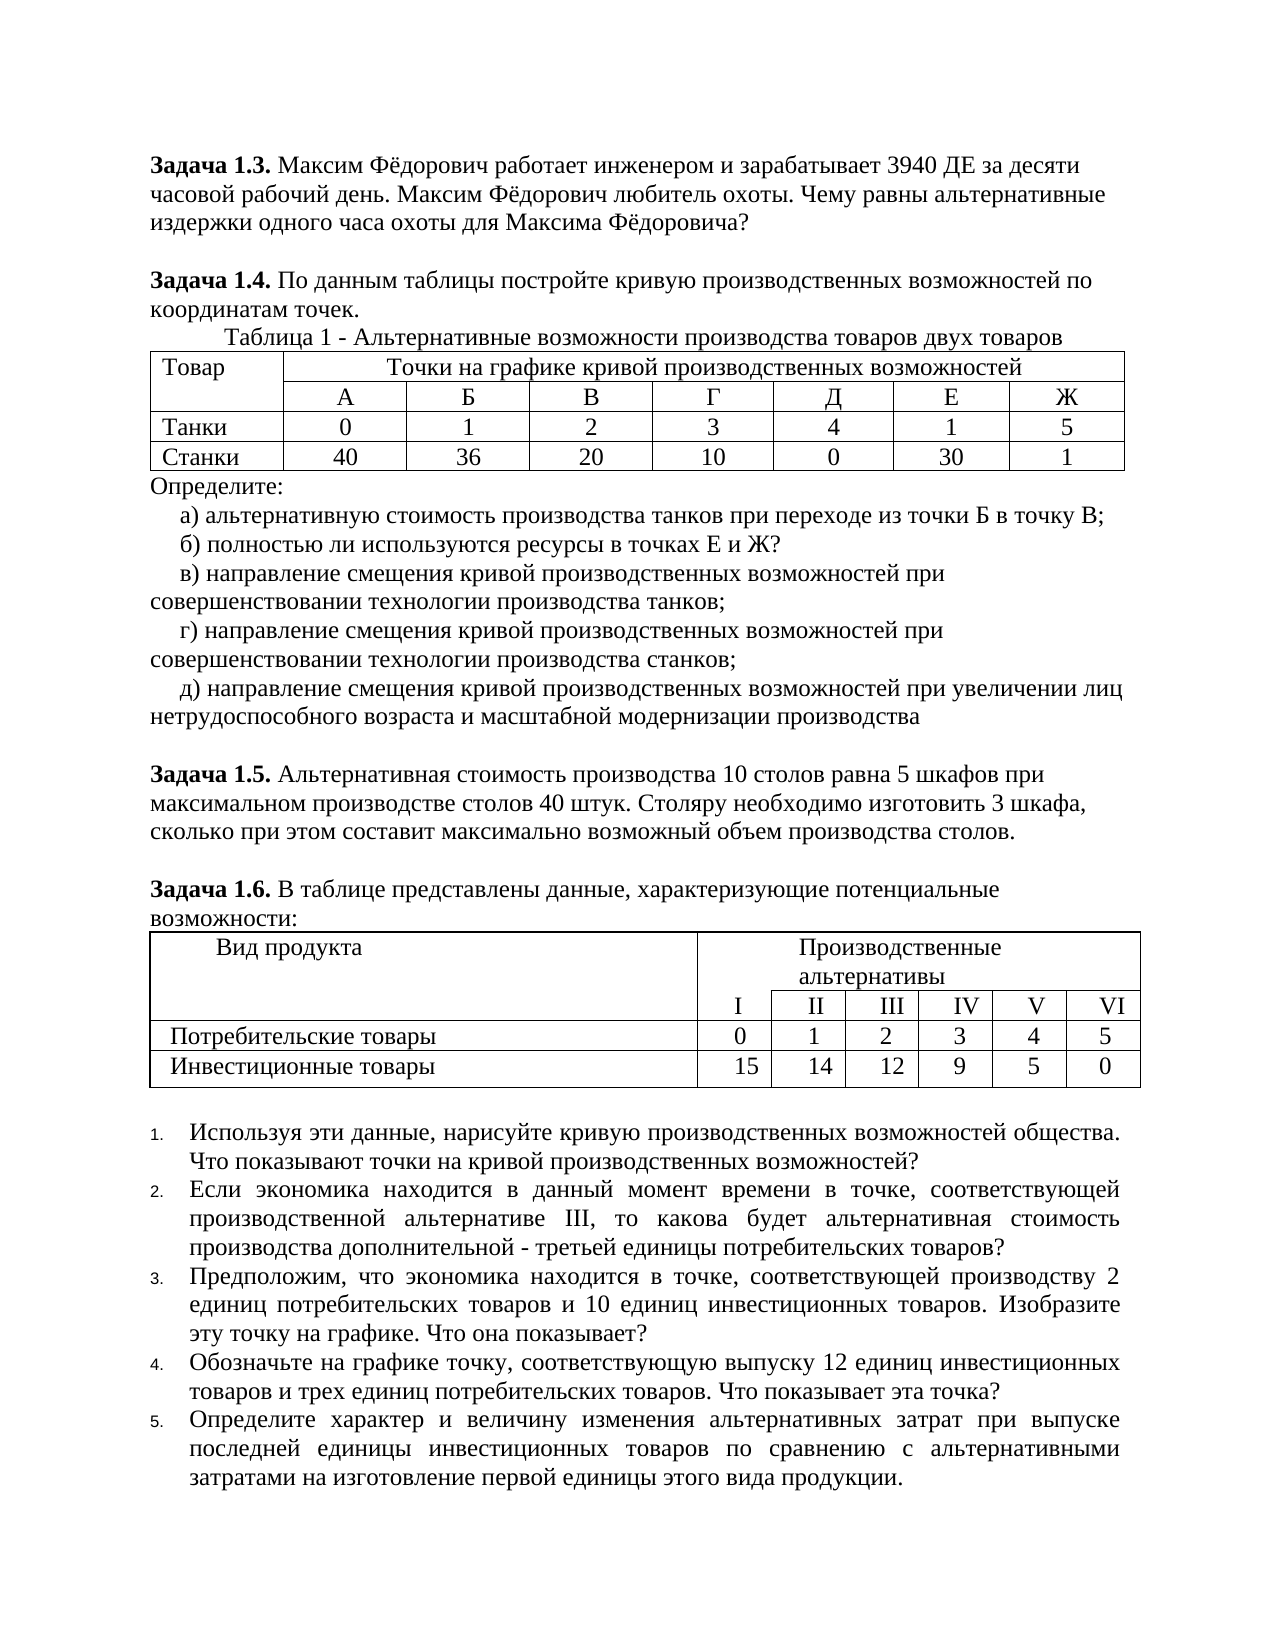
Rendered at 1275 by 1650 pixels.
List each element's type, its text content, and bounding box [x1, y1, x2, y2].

table_cell 15 [698, 1051, 771, 1087]
table_cell Ж [1010, 382, 1124, 411]
table_cell В [530, 382, 652, 411]
table_header Производственные альтернативы [698, 933, 1140, 990]
table_cell 36 [407, 442, 529, 470]
table_cell 20 [530, 442, 652, 470]
table_cell III [846, 991, 918, 1020]
table_cell 40 [284, 442, 406, 470]
table_cell 0 [698, 1021, 771, 1050]
table_cell Потребительские товары [151, 1021, 697, 1050]
table_cell 9 [919, 1051, 992, 1087]
table_cell Е [894, 382, 1009, 411]
table_cell 5 [1010, 412, 1124, 441]
table_cell 0 [1067, 1051, 1140, 1087]
list Предположим, что экономика находится в точке, соответствующей производству 2 единиц потребительских товаров и 10 единиц инвестиционных товаров. Изобразите эту точку на графике. Что она показывает? [150, 1261, 1121, 1347]
table_cell Г [653, 382, 773, 411]
list Определите характер и величину изменения альтернативных затрат при выпуске последней единицы инвестиционных товаров по сравнению с альтернативными затратами на изготовление первой единицы этого вида продукции. [150, 1404, 1121, 1491]
table_cell 4 [774, 412, 893, 441]
table_cell Станки [151, 442, 283, 470]
text Определите: [150, 471, 1125, 500]
text д) направление смещения кривой производственных возможностей при увеличении лиц нетрудоспособного возраста и масштабной модернизации производства [150, 673, 1125, 730]
table_cell Д [774, 382, 893, 411]
table_cell Б [407, 382, 529, 411]
table_cell I [698, 990, 771, 1020]
table_cell 1 [772, 1021, 845, 1050]
text Задача 1.3. Максим Фёдорович работает инженером и зарабатывает 3940 ДЕ за десяти часовой рабочий день. Максим Фёдорович любитель охоты. Чему равны альтернативные издержки одного часа охоты для Максима Фёдоровича? [150, 150, 1125, 236]
text г) направление смещения кривой производственных возможностей при совершенствовании технологии производства станков; [150, 615, 1125, 673]
table_cell 2 [530, 412, 652, 441]
table_cell 5 [1067, 1021, 1140, 1050]
table_cell 14 [772, 1051, 845, 1087]
text в) направление смещения кривой производственных возможностей при совершенствовании технологии производства танков; [150, 558, 1125, 615]
table_cell 1 [407, 412, 529, 441]
table_cell 2 [846, 1021, 918, 1050]
table_cell 1 [894, 412, 1009, 441]
text б) полностью ли используются ресурсы в точках Е и Ж? [150, 529, 1125, 558]
list Если экономика находится в данный момент времени в точке, соответствующей производственной альтернативе III, то какова будет альтернативная стоимость производства дополнительной - третьей единицы потребительских товаров? [150, 1174, 1121, 1261]
table_cell Танки [151, 412, 283, 441]
table_cell 3 [653, 412, 773, 441]
table_cell A [284, 382, 406, 411]
table_cell 0 [774, 442, 893, 470]
table_cell 3 [919, 1021, 992, 1050]
table_cell 10 [653, 442, 773, 470]
table_cell V [993, 991, 1066, 1020]
table_cell 5 [993, 1051, 1066, 1087]
table_header Вид продукта [151, 933, 697, 1020]
table_cell 4 [993, 1021, 1066, 1050]
text Таблица 1 - Альтернативные возможности производства товаров двух товаров [150, 322, 1125, 351]
list Обозначьте на графике точку, соответствующую выпуску 12 единиц инвестиционных товаров и трех единиц потребительских товаров. Что показывает эта точка? [150, 1347, 1121, 1404]
text Задача 1.6. В таблице представлены данные, характеризующие потенциальные возможности: [150, 874, 1125, 931]
text а) альтернативную стоимость производства танков при переходе из точки Б в точку В; [150, 500, 1125, 529]
table_cell 12 [846, 1051, 918, 1087]
table_cell 1 [1010, 442, 1124, 470]
table_cell IV [919, 991, 992, 1020]
table_cell VI [1067, 991, 1140, 1020]
list Используя эти данные, нарисуйте кривую производственных возможностей общества. Что показывают точки на кривой производственных возможностей? [150, 1117, 1121, 1174]
table_cell 30 [894, 442, 1009, 470]
table_header Товар [151, 352, 283, 411]
text Задача 1.5. Альтернативная стоимость производства 10 столов равна 5 шкафов при максимальном производстве столов 40 штук. Столяру необходимо изготовить 3 шкафа, сколько при этом составит максимально возможный объем производства столов. [150, 759, 1125, 845]
table_cell 0 [284, 412, 406, 441]
table_cell Инвестиционные товары [151, 1051, 697, 1087]
text Задача 1.4. По данным таблицы постройте кривую производственных возможностей по координатам точек. [150, 265, 1125, 322]
table_header Точки на графике кривой производственных возможностей [284, 352, 1124, 381]
table_cell II [772, 991, 845, 1020]
